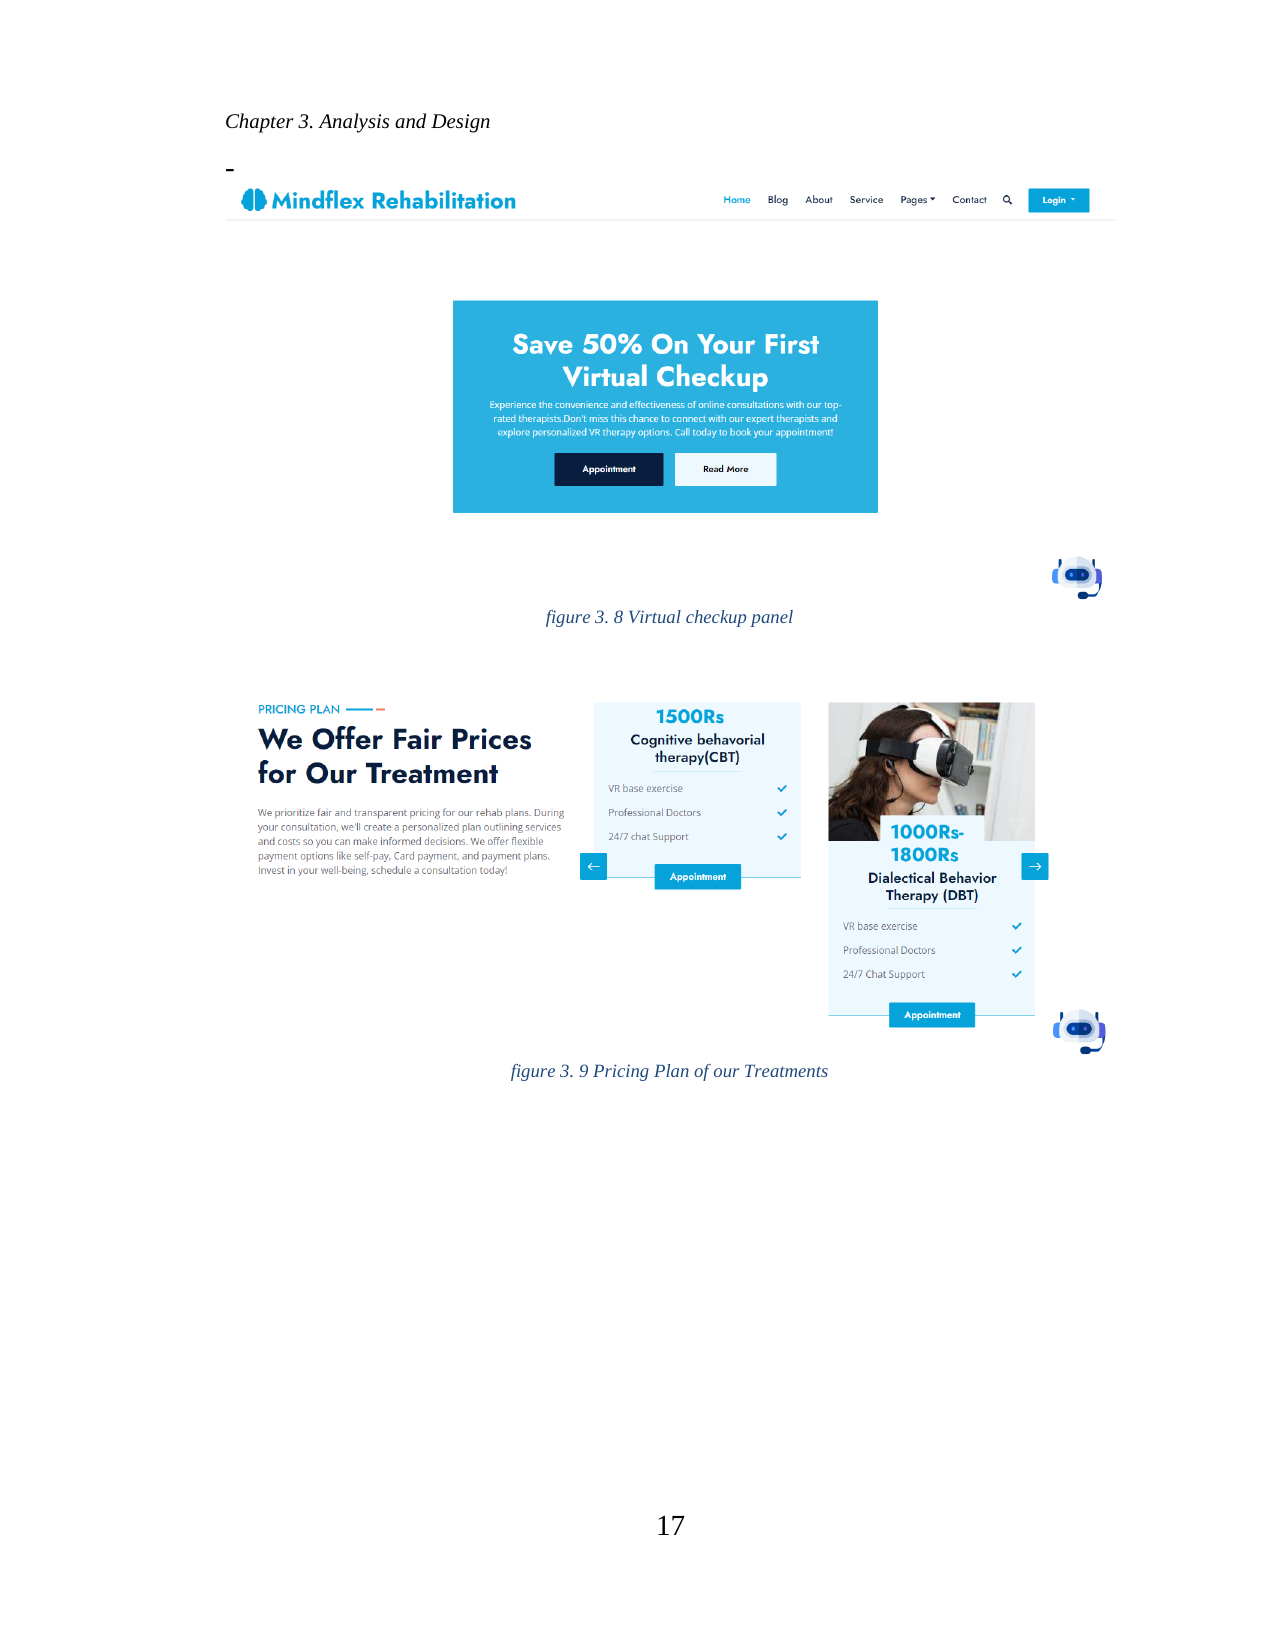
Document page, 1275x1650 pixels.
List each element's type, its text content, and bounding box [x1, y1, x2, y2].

picture [225, 183, 1116, 606]
picture [225, 659, 1116, 1061]
text figure 3. 9 Pricing Plan of our Treatments [225, 1061, 1116, 1082]
text figure 3. 8 Virtual checkup panel [225, 606, 1116, 628]
